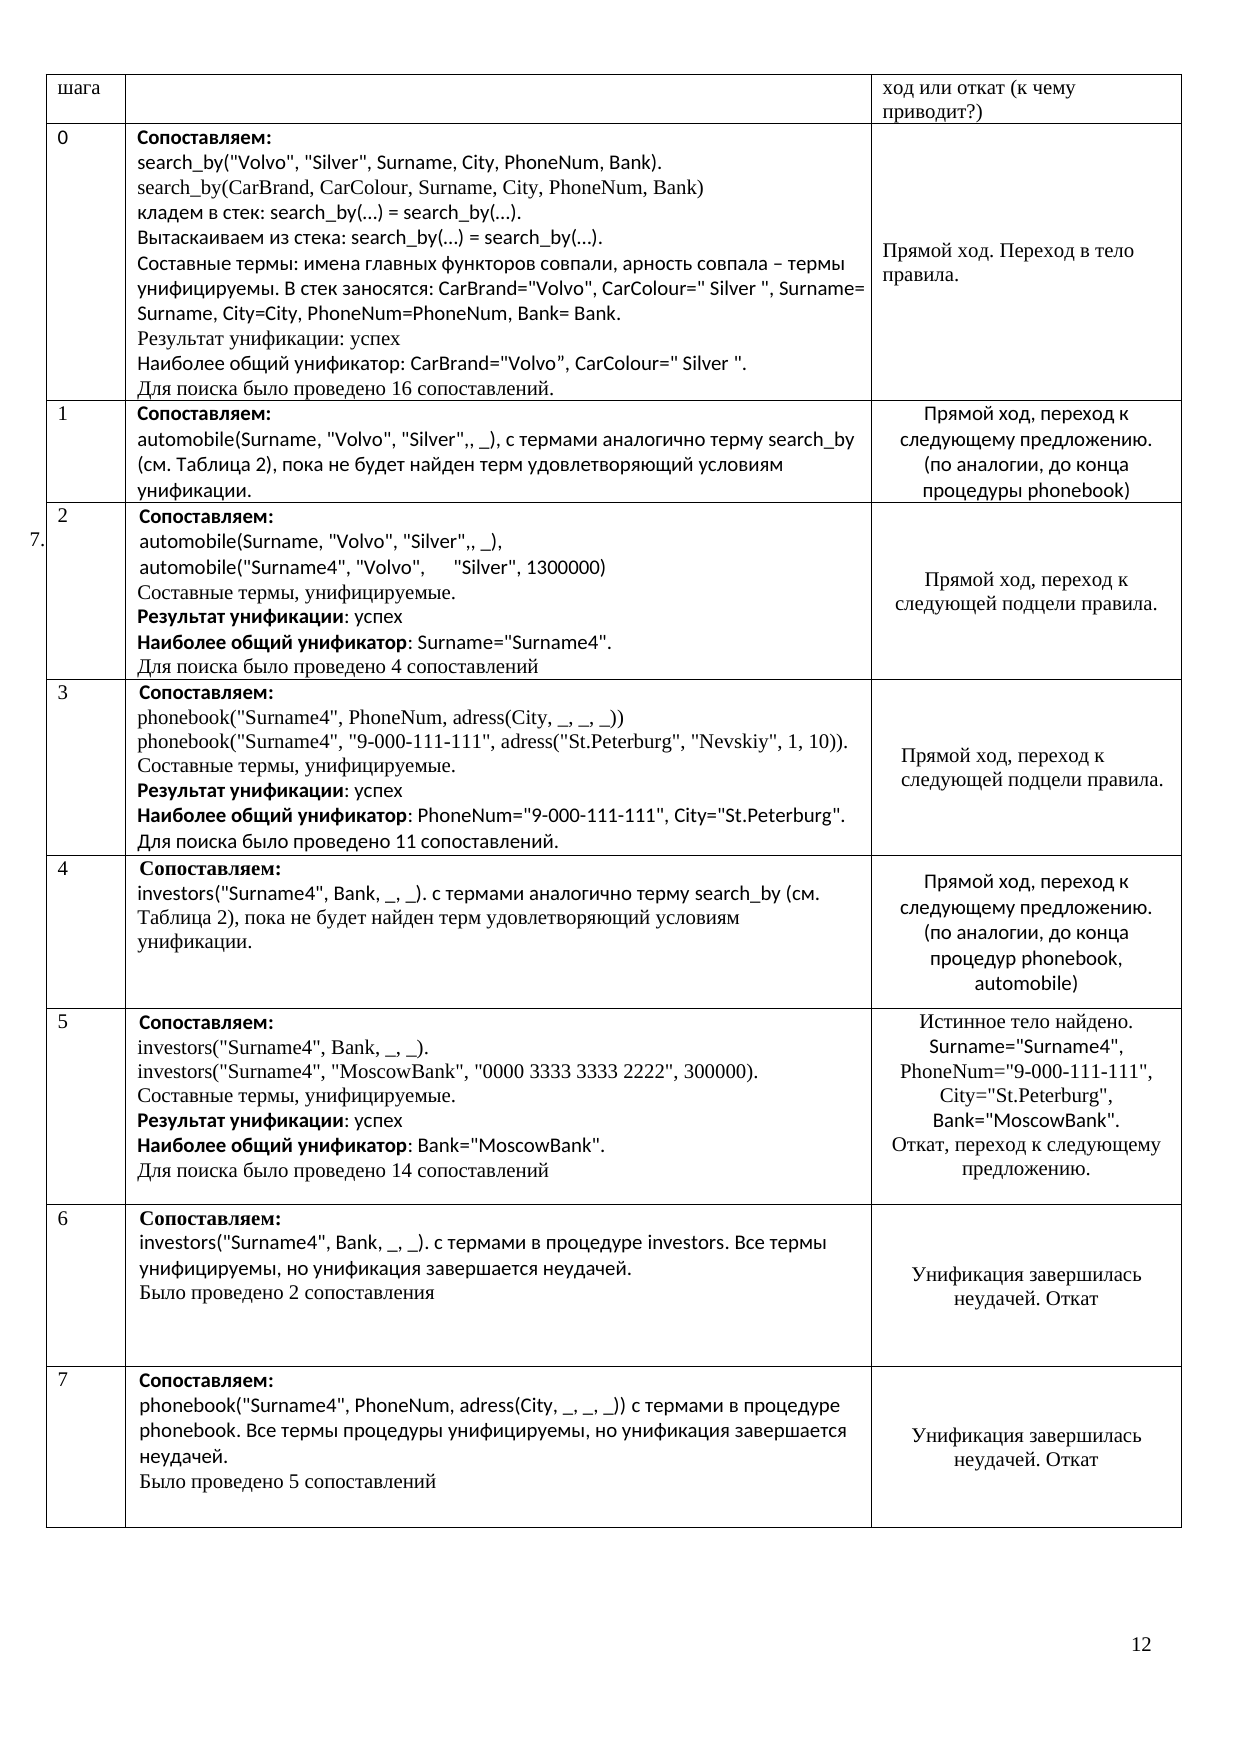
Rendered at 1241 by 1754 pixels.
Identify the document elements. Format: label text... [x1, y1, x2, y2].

table_cell 2 [47, 503, 125, 678]
table_cell 6 [47, 1205, 125, 1366]
table_cell 5 [47, 1009, 125, 1204]
table_cell Унификация завершилась неудачей. Откат [872, 1205, 1181, 1366]
table_cell Сопоставляем: investors("Surname4", Bank, _, _). с термами в процедуре investors. Все термы унифицируемы, но унификация завершается неудачей. Было проведено 2 сопоставления [126, 1205, 871, 1366]
table_cell 0 [47, 124, 125, 399]
table_cell Сопоставляем: search_by("Volvo", "Silver", Surname, City, PhoneNum, Bank). search_by(CarBrand, CarColour, Surname, City, PhoneNum, Bank) кладем в стек: search_by(…) = search_by(…). Вытаскаиваем из стека: search_by(…) = search_by(…). Составные термы: имена главных функторов совпали, арность совпала – термы унифицируемы. В стек заносятся: CarBrand="Volvo", CarColour=" Silver ", Surname= Surname, City=City, PhoneNum=PhoneNum, Bank= Bank. Результат унификации: успех Наиболее общий унификатор: CarBrand="Volvo”, CarColour=" Silver ". Для поиска было проведено 16 сопоставлений. [126, 124, 871, 399]
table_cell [872, 1367, 1181, 1527]
table_header № шага [47, 75, 125, 123]
table_cell 1 [47, 401, 125, 502]
table_cell Прямой ход, переход к следующей подцели правила. [872, 680, 1181, 855]
table_cell 4 [47, 856, 125, 1008]
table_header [126, 75, 871, 123]
table_cell Сопоставляем: automobile(Surname, "Volvo", "Silver",, _), automobile("Surname4", "Volvo", "Silver", 1300000) Составные термы, унифицируемые. Результат унификации: успех Наиболее общий унификатор: Surname="Surname4". Для поиска было проведено 4 сопоставлений [126, 503, 871, 678]
table_cell Прямой ход, переход к следующему предложению. (по аналогии, до конца процедуры phonebook) [872, 401, 1181, 502]
table_cell Истинное тело найдено. Surname="Surname4", PhoneNum="9-000-111-111", City="St.Peterburg", Bank="MoscowBank". Откат, переход к следующему предложению. [872, 1009, 1181, 1204]
table_cell Сопоставляем: phonebook("Surname4", PhoneNum, adress(City, _, _, _)) с термами в процедуре phonebook. Все термы процедуры унифицируемы, но унификация завершается неудачей. Было проведено 5 сопоставлений [126, 1367, 871, 1527]
table_cell Сопоставляем: investors("Surname4", Bank, _, _). investors("Surname4", "MoscowBank", "0000 3333 3333 2222", 300000). Составные термы, унифицируемые. Результат унификации: успех Наиболее общий унификатор: Bank="MoscowBank". Для поиска было проведено 14 сопоставлений [126, 1009, 871, 1204]
table_cell 3 [47, 680, 125, 855]
table_cell 7 [47, 1367, 125, 1527]
table_cell Сопоставляем: phonebook("Surname4", PhoneNum, adress(City, _, _, _)) phonebook("Surname4", "9-000-111-111", adress("St.Peterburg", "Nevskiy", 1, 10)). Составные термы, унифицируемые. Результат унификации: успех Наиболее общий унификатор: PhoneNum="9-000-111-111", City="St.Peterburg". Для поиска было проведено 11 сопоставлений. [126, 680, 871, 855]
table_cell Прямой ход, переход к следующему предложению. (по аналогии, до конца процедур phonebook, automobile) [872, 856, 1181, 1008]
table_cell Прямой ход, переход к следующей подцели правила. [872, 503, 1181, 678]
table_cell Сопоставляем: investors("Surname4", Bank, _, _). с термами аналогично терму search_by (см. Таблица 2), пока не будет найден терм удовлетворяющий условиям унификации. [126, 856, 871, 1008]
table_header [872, 75, 1181, 123]
table_cell Сопоставляем: automobile(Surname, "Volvo", "Silver",, _), с термами аналогично терму search_by (см. Таблица 2), пока не будет найден терм удовлетворяющий условиям унификации. [126, 401, 871, 502]
table_cell Прямой ход. Переход в тело правила. [872, 124, 1181, 399]
